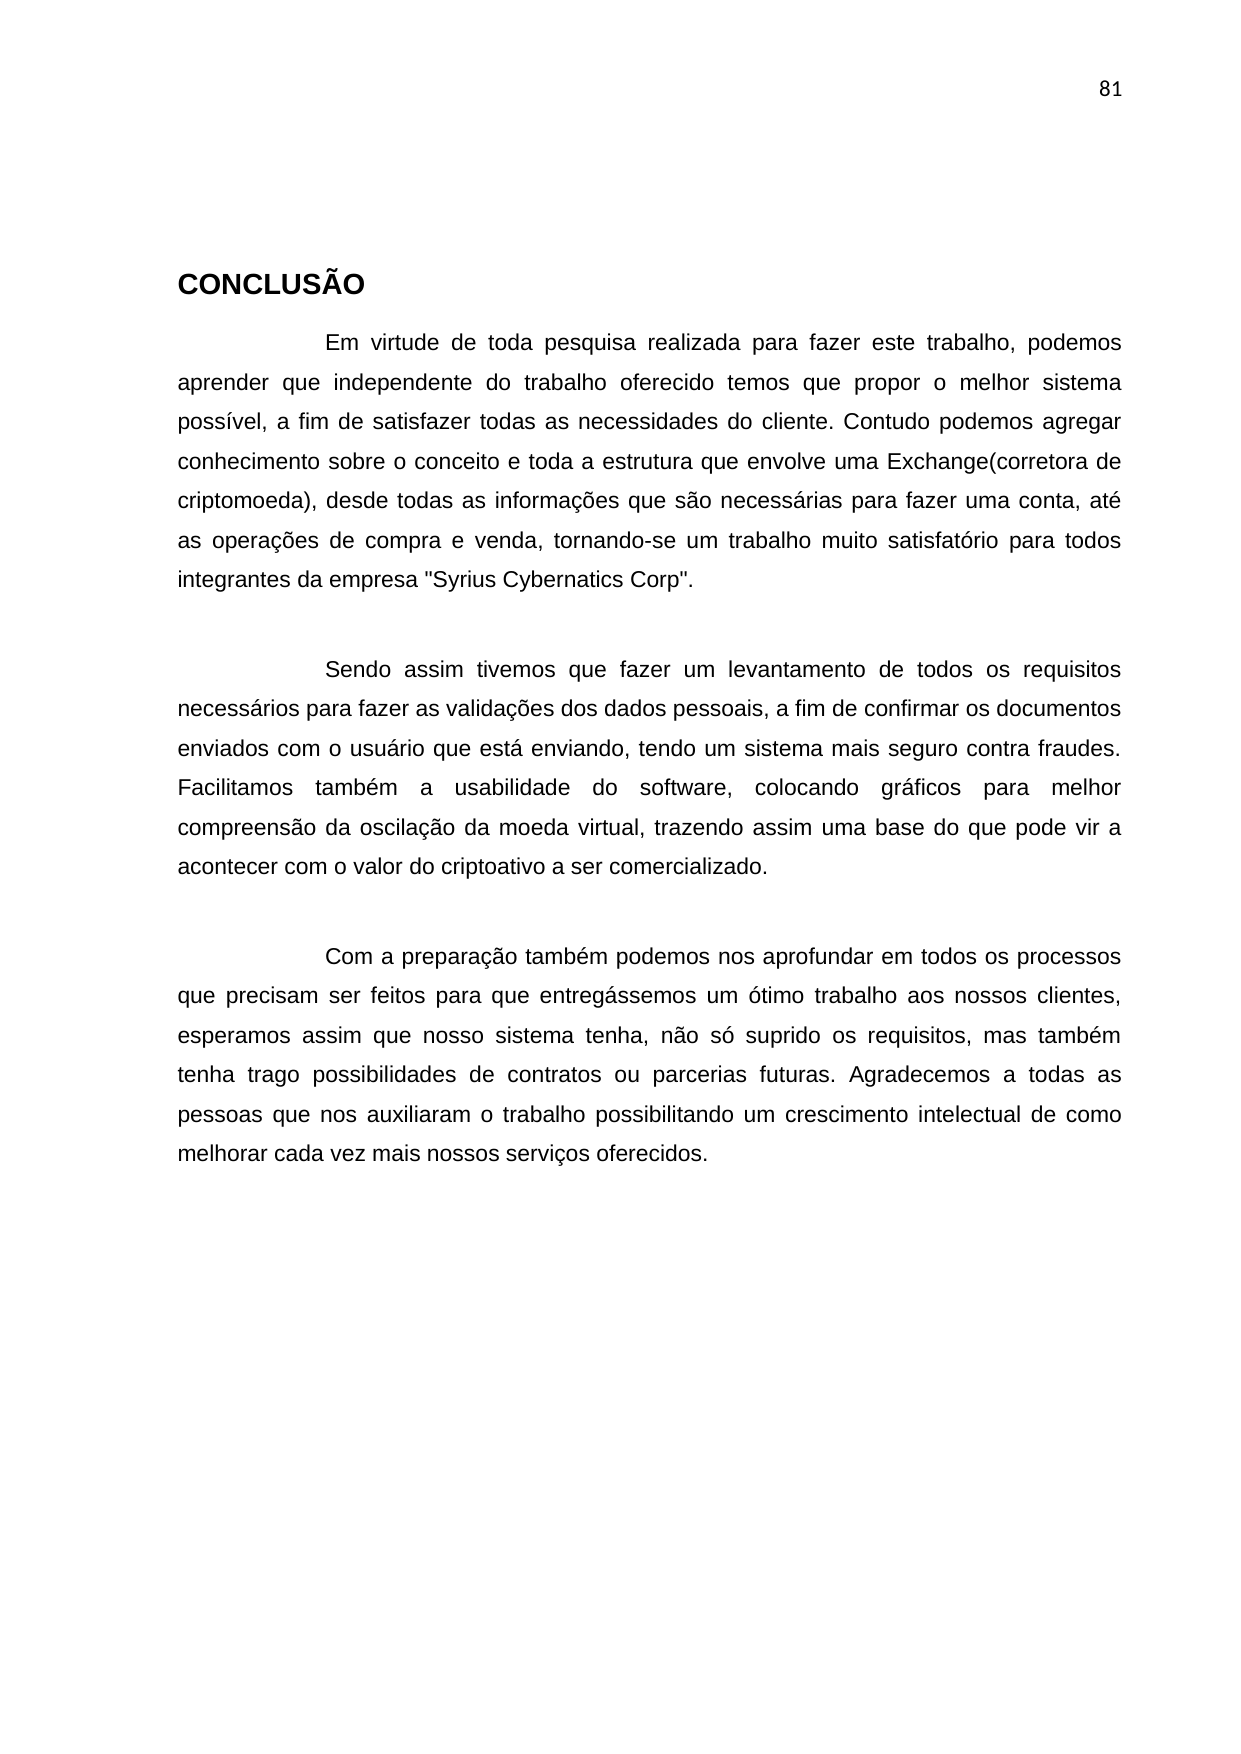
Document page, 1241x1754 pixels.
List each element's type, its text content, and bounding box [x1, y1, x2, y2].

text Com a preparação também podemos nos aprofundar em todos os processos que precisam ser feitos para que entregássemos um ótimo trabalho aos nossos clientes, esperamos assim que nosso sistema tenha, não só suprido os requisitos, mas também tenha trago possibilidades de contratos ou parcerias futuras. Agradecemos a todas as pessoas que nos auxiliaram o trabalho possibilitando um crescimento intelectual de como melhorar cada vez mais nossos serviços oferecidos. [177, 943, 1122, 1166]
text Em virtude de toda pesquisa realizada para fazer este trabalho, podemos aprender que independente do trabalho oferecido temos que propor o melhor sistema possível, a fim de satisfazer todas as necessidades do cliente. Contudo podemos agregar conhecimento sobre o conceito e toda a estrutura que envolve uma Exchange(corretora de criptomoeda), desde todas as informações que são necessárias para fazer uma conta, até as operações de compra e venda, tornando-se um trabalho muito satisfatório para todos integrantes da empresa "Syrius Cybernatics Corp". [177, 329, 1122, 593]
subtitle CONCLUSÃO [177, 267, 1122, 300]
text Sendo assim tivemos que fazer um levantamento de todos os requisitos necessários para fazer as validações dos dados pessoais, a fim de confirmar os documentos enviados com o usuário que está enviando, tendo um sistema mais seguro contra fraudes. Facilitamos também a usabilidade do software, colocando gráficos para melhor compreensão da oscilação da moeda virtual, trazendo assim uma base do que pode vir a acontecer com o valor do criptoativo a ser comercializado. [177, 656, 1122, 879]
